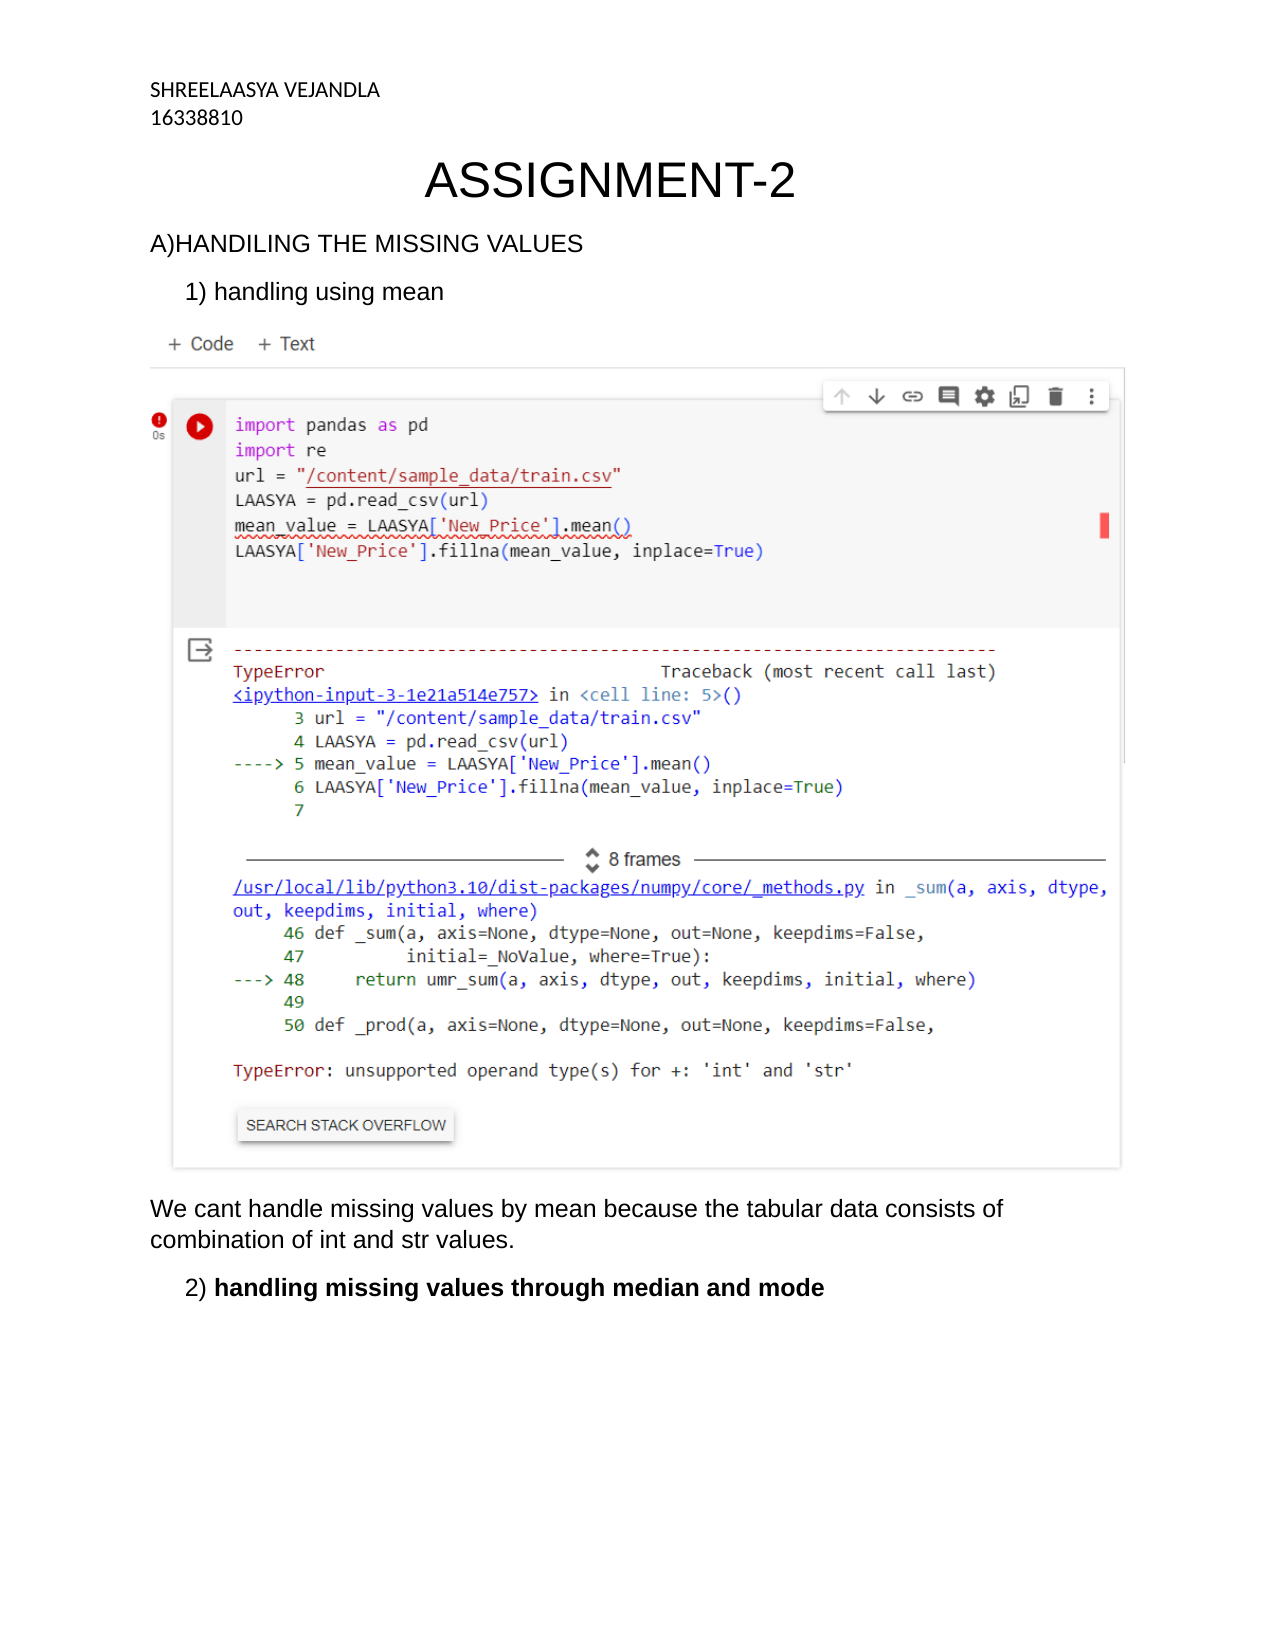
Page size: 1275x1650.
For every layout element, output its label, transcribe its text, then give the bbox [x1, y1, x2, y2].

picture [150, 324, 1125, 1176]
text A)HANDILING THE MISSING VALUES [150, 229, 1125, 257]
text 1) handling using mean [150, 276, 1125, 305]
text We cant handle missing values by mean because the tabular data consists of combination of int and str values. [150, 1194, 1125, 1254]
text ASSIGNMENT-2 [150, 150, 1125, 207]
text 2) handling missing values through median and mode [150, 1273, 1125, 1302]
